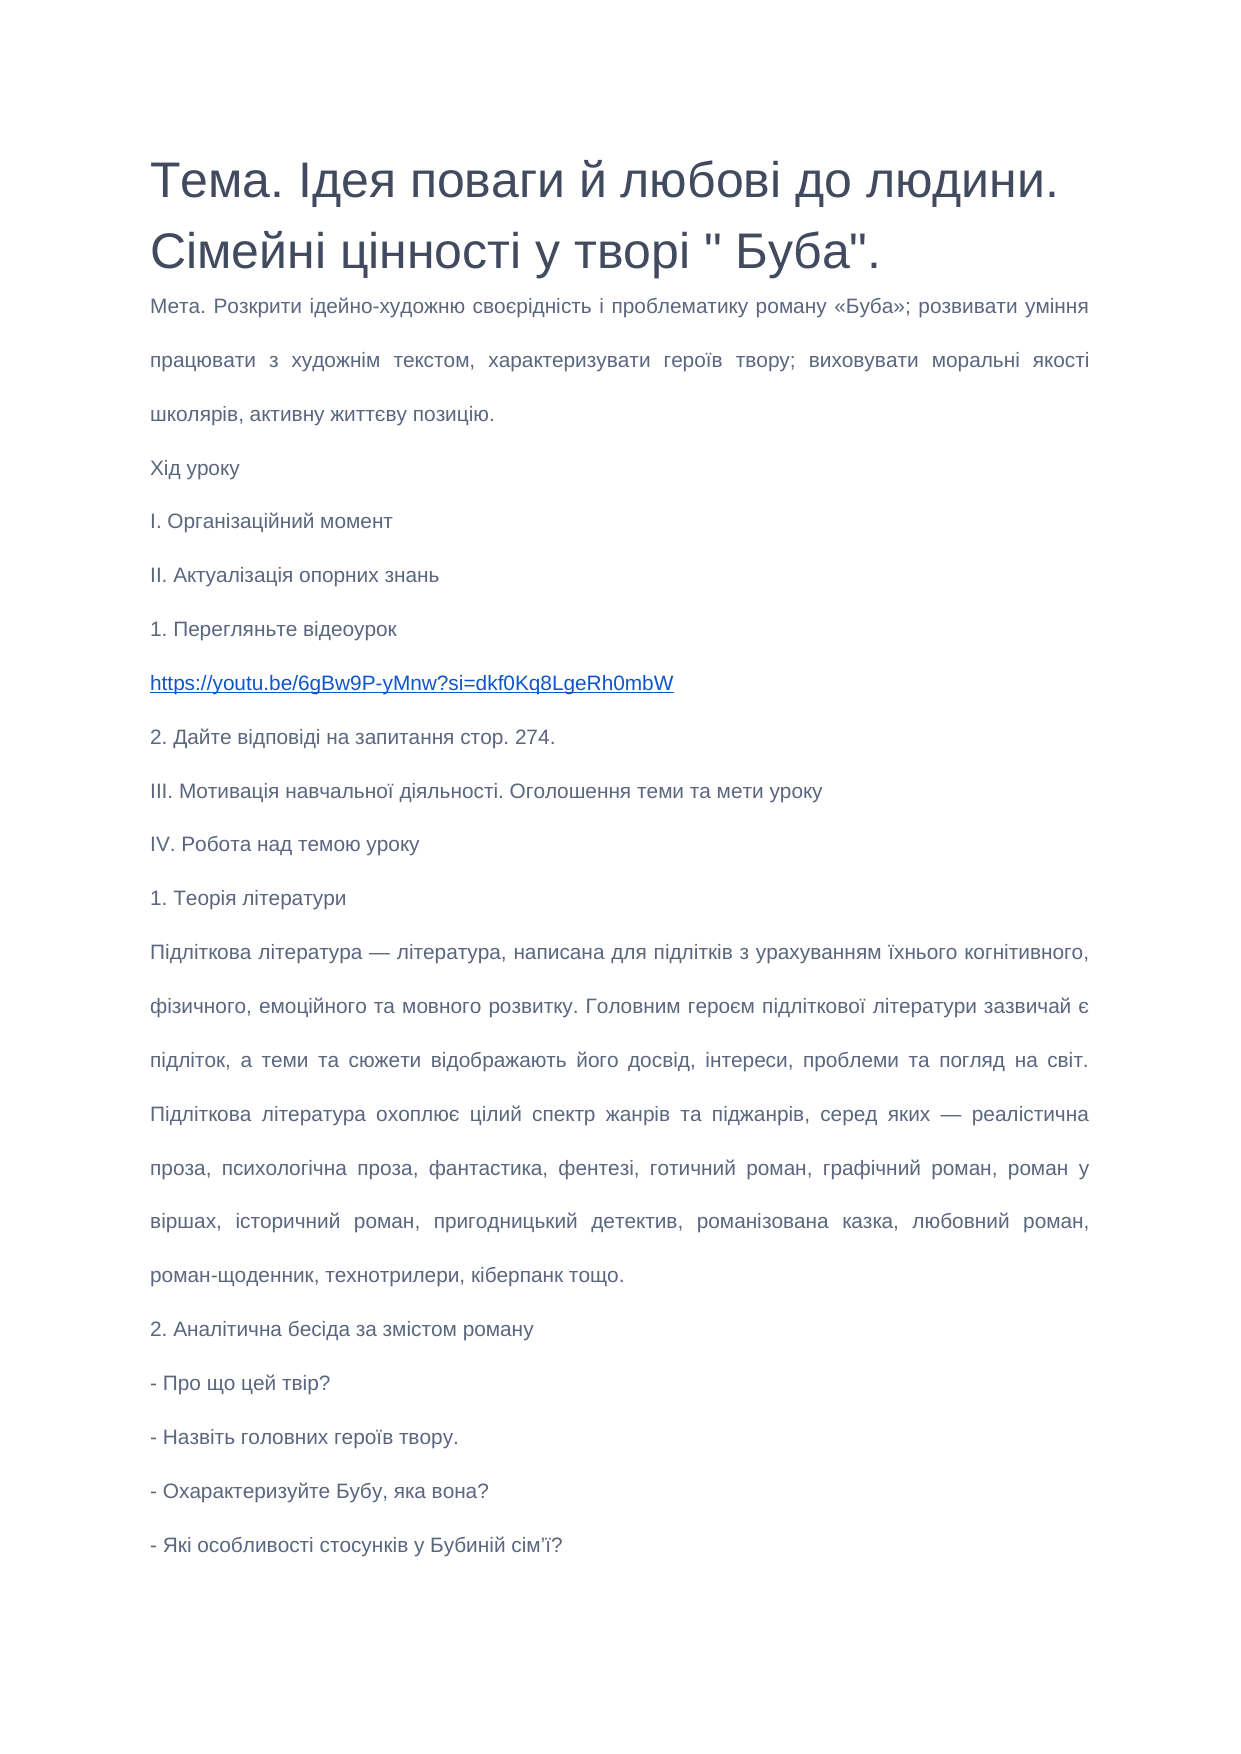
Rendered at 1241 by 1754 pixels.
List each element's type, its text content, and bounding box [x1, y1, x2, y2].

text Підліткова література — література, написана для підлітків з урахуванням їхнього когнітивного, фізичного, емоційного та мовного розвитку. Головним героєм підліткової літератури зазвичай є підліток, а теми та сюжети відображають його досвід, інтереси, проблеми та погляд на світ. Підліткова література охоплює цілий спектр жанрів та піджанрів, серед яких — реалістична проза, психологічна проза, фантастика, фентезі, готичний роман, графічний роман, роман у віршах, історичний роман, пригодницький детектив, романізована казка, любовний роман, роман-щоденник, технотрилери, кіберпанк тощо. [150, 940, 1090, 1287]
text 2. Дайте відповіді на запитання стор. 274. [150, 724, 1090, 748]
text - Про що цей твір? [150, 1371, 1090, 1395]
text 2. Аналітична бесіда за змістом роману [150, 1317, 1090, 1341]
text 1. Теорія літератури [150, 886, 1090, 910]
text - Охарактеризуйте Бубу, яка вона? [150, 1478, 1090, 1502]
text https://youtu.be/6gBw9P-yMnw?si=dkf0Kq8LgeRh0mbW [150, 671, 1090, 695]
text І. Організаційний момент [150, 509, 1090, 533]
text - Назвіть головних героїв твору. [150, 1425, 1090, 1449]
text 1. Перегляньте відеоурок [150, 617, 1090, 641]
text ІV. Робота над темою уроку [150, 832, 1090, 856]
text ІІ. Актуалізація опорних знань [150, 563, 1090, 587]
text Тема. Ідея поваги й любові до людини. Сімейні цінності у творі " Буба". [150, 150, 1090, 279]
text Хід уроку [150, 455, 1090, 479]
text ІІІ. Мотивація навчальної діяльності. Оголошення теми та мети уроку [150, 778, 1090, 802]
text Мета. Розкрити ідейно-художню своєрідність і проблематику роману «Буба»; розвивати уміння працювати з художнім текстом, характеризувати героїв твору; виховувати моральні якості школярів, активну життєву позицію. [150, 294, 1090, 425]
text - Які особливості стосунків у Бубиній сім’ї? [150, 1532, 1090, 1556]
